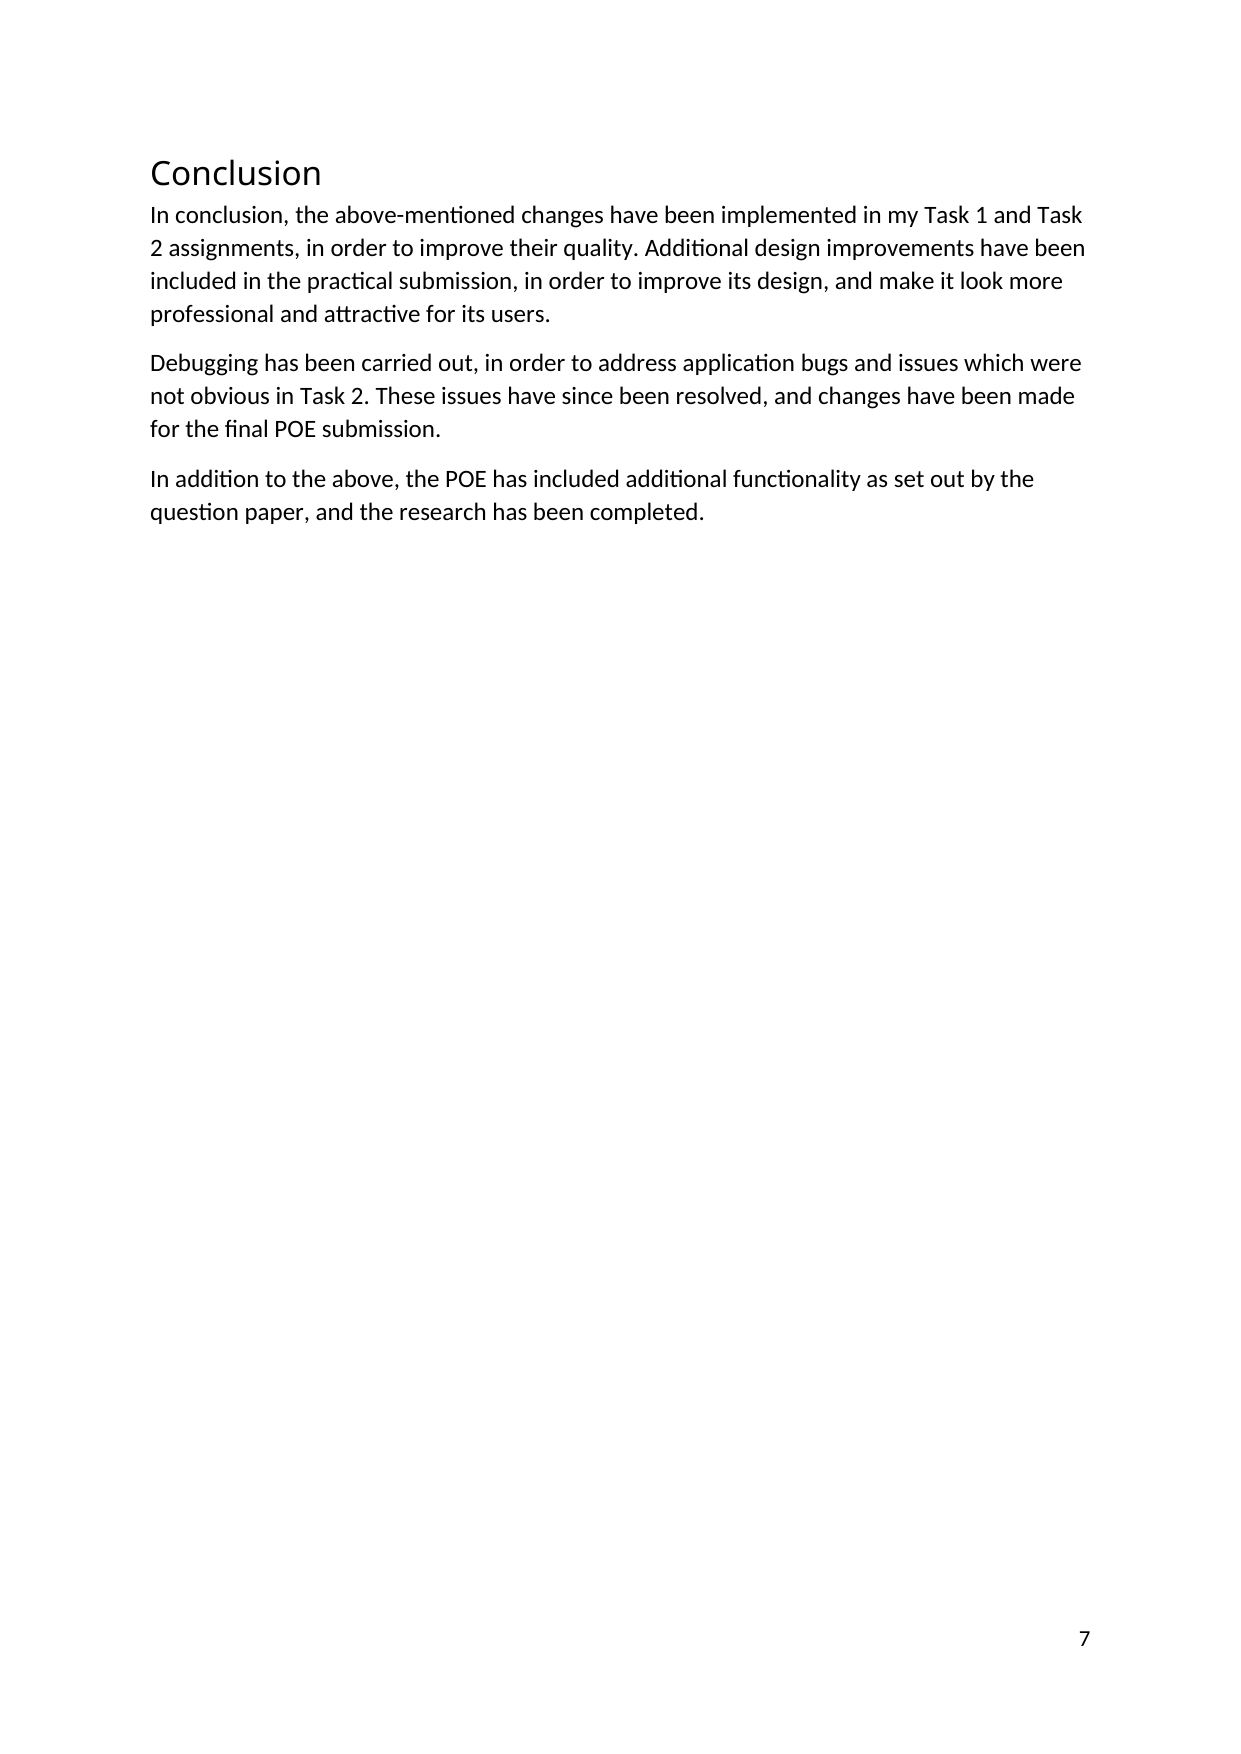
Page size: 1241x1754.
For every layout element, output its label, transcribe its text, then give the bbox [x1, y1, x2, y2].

subtitle Conclusion [150, 150, 1090, 195]
text In conclusion, the above-mentioned changes have been implemented in my Task 1 and Task 2 assignments, in order to improve their quality. Additional design improvements have been included in the practical submission, in order to improve its design, and make it look more professional and attractive for its users. [150, 199, 1090, 328]
text Debugging has been carried out, in order to address application bugs and issues which were not obvious in Task 2. These issues have since been resolved, and changes have been made for the final POE submission. [150, 347, 1090, 444]
text In addition to the above, the POE has included additional functionality as set out by the question paper, and the research has been completed. [150, 463, 1090, 526]
